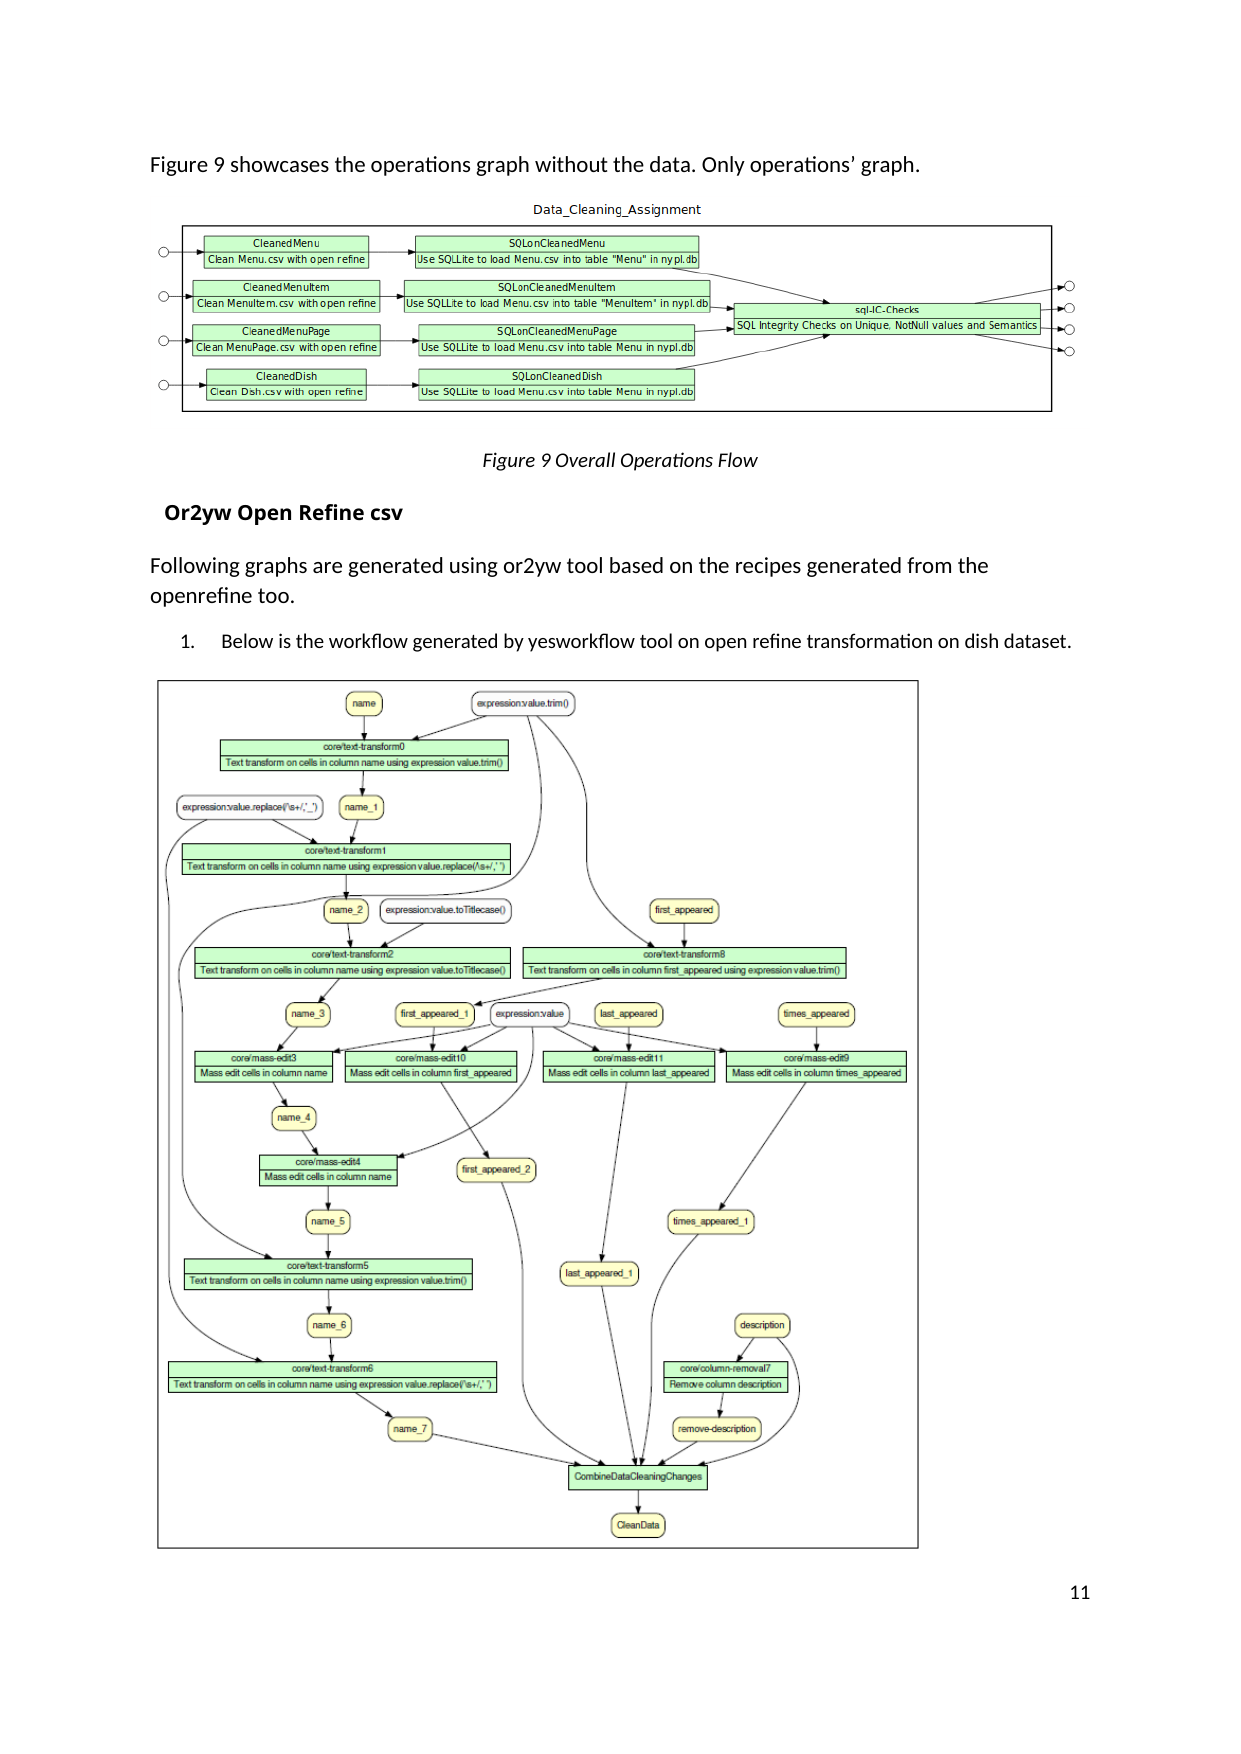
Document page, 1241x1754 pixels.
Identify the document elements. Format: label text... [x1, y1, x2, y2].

picture [150, 196, 1091, 429]
text Following graphs are generated using or2yw tool based on the recipes generated from the openrefine too. [150, 551, 1090, 609]
subtitle Or2yw Open Refine csv [164, 498, 1090, 526]
picture [150, 678, 926, 1555]
list Below is the workflow generated by yesworkflow tool on open refine transformation on dish dataset. [179, 628, 1090, 653]
text Figure 9 Overall Operations Flow [150, 448, 1090, 473]
text Figure 9 showcases the operations graph without the data. Only operations’ graph. [150, 150, 1090, 178]
